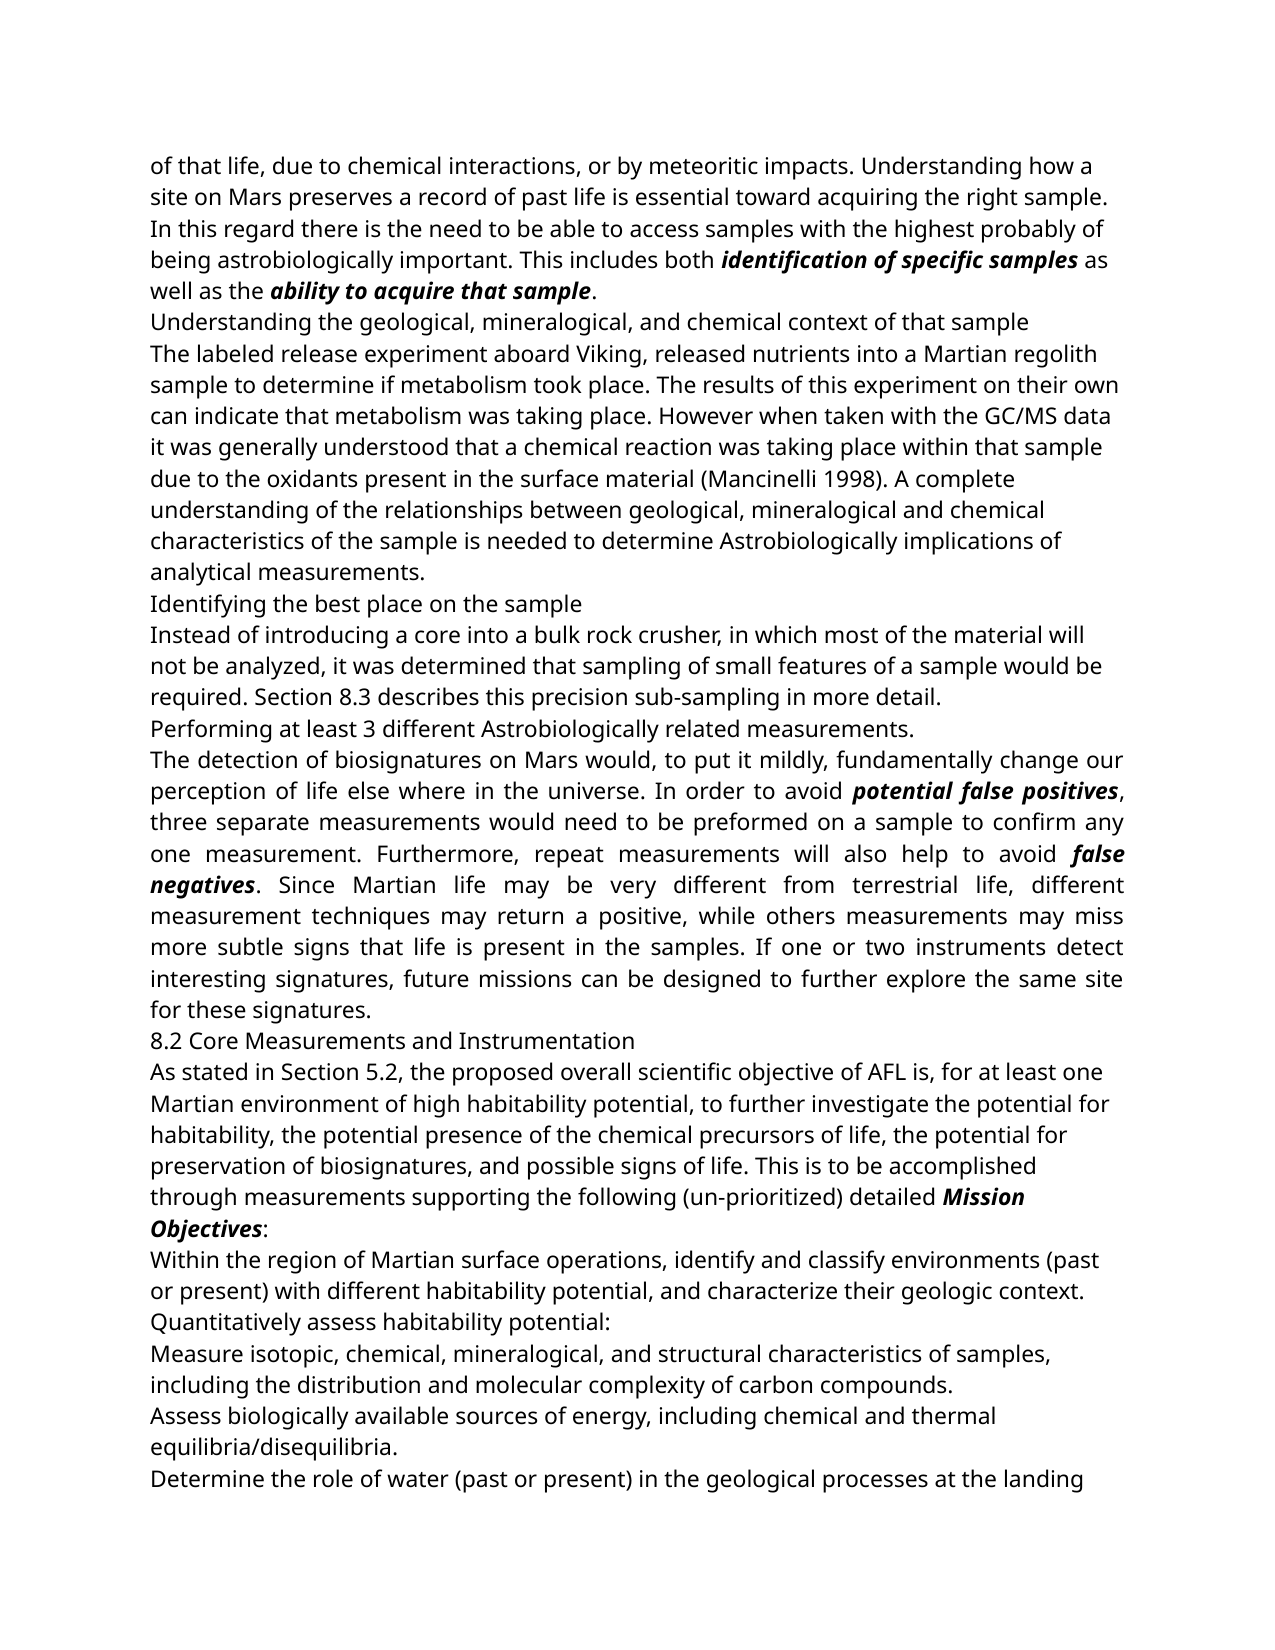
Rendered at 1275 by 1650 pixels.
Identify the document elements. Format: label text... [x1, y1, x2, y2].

text The detection of biosignatures on Mars would, to put it mildly, fundamentally change our perception of life else where in the universe. In order to avoid potential false positives, three separate measurements would need to be preformed on a sample to confirm any one measurement. Furthermore, repeat measurements will also help to avoid false negatives. Since Martian life may be very different from terrestrial life, different measurement techniques may return a positive, while others measurements may miss more subtle signs that life is present in the samples. If one or two instruments detect interesting signatures, future missions can be designed to further explore the same site for these signatures. [150, 744, 1125, 1025]
text Performing at least 3 different Astrobiologically related measurements. [150, 712, 1125, 744]
